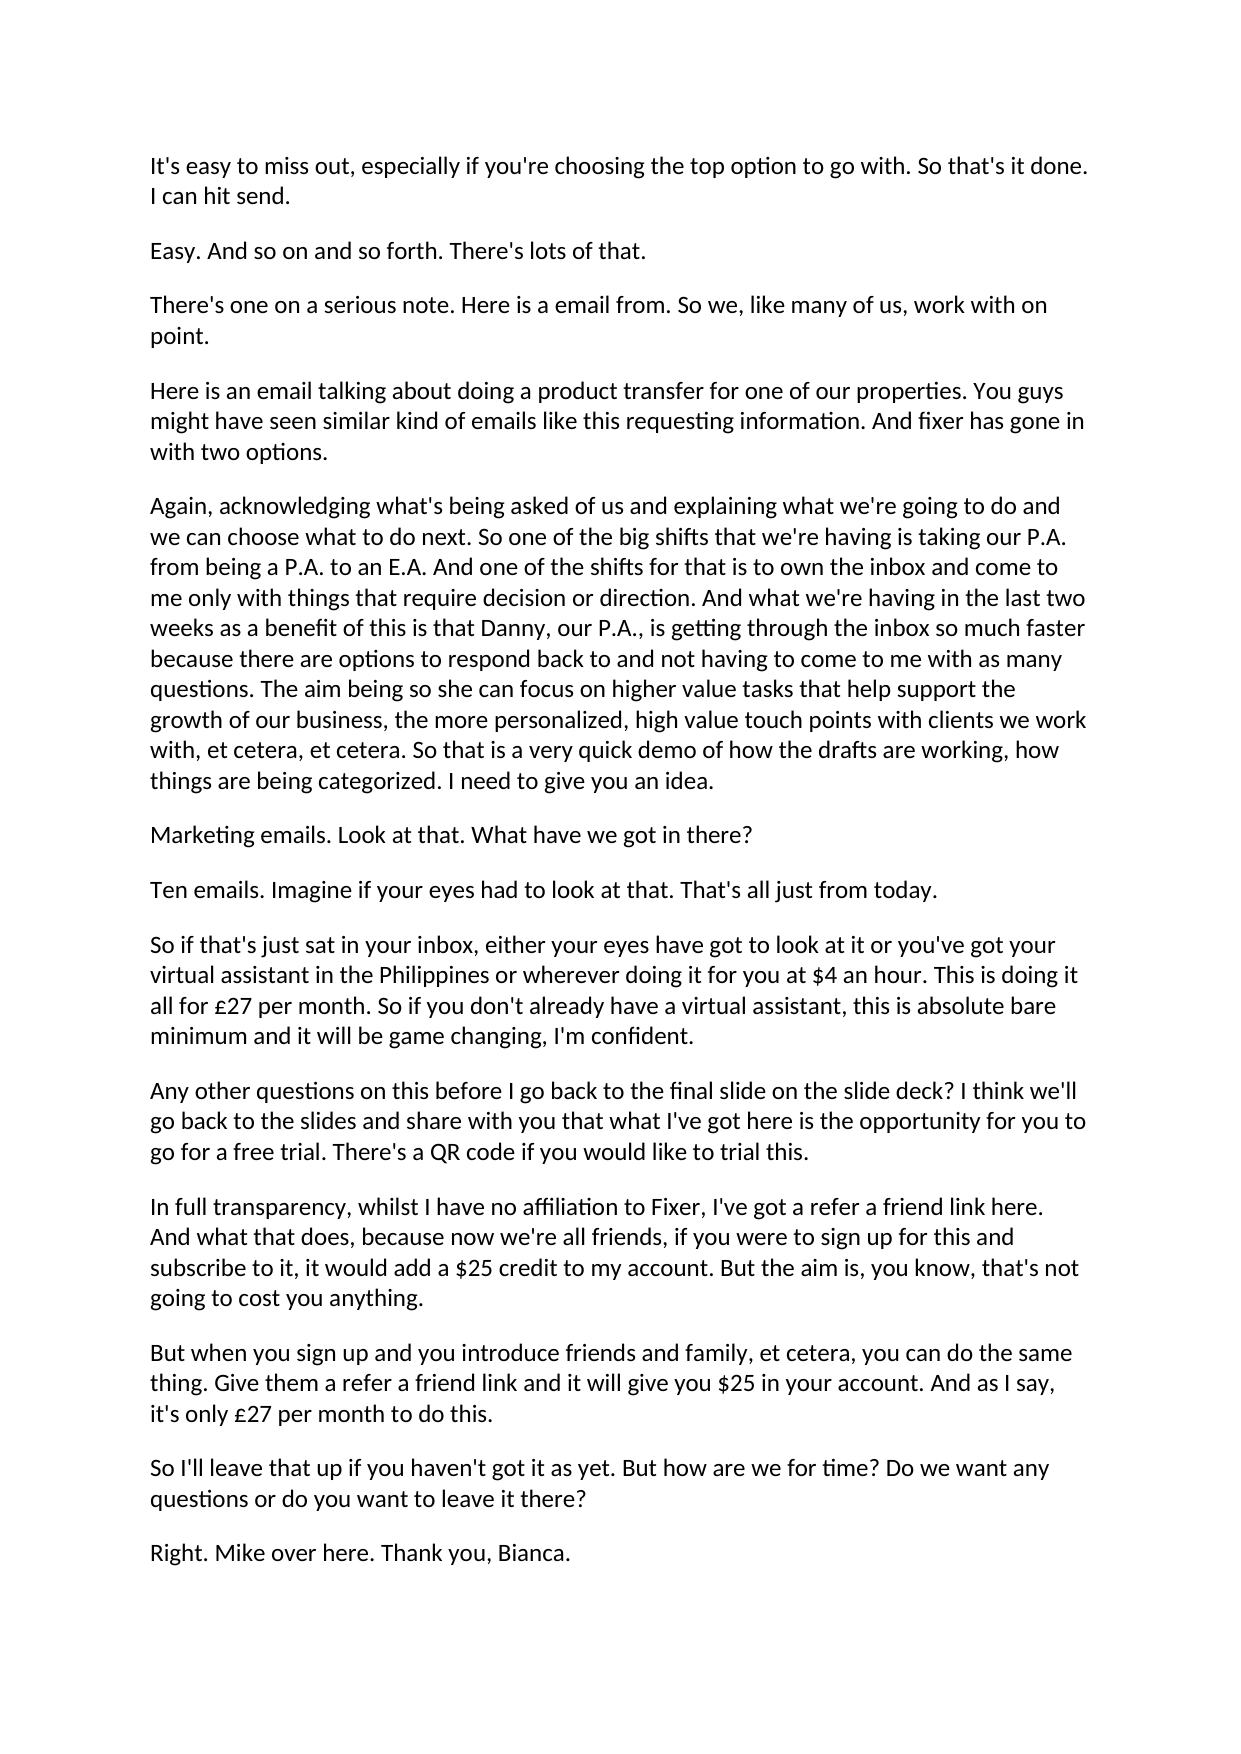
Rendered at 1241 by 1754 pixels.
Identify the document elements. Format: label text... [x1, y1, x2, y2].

text Right. Mike over here. Thank you, Bianca. [150, 1537, 1090, 1568]
text Marketing emails. Look at that. What have we got in there? [150, 820, 1090, 850]
text Any other questions on this before I go back to the final slide on the slide deck? I think we'll go back to the slides and share with you that what I've got here is the opportunity for you to go for a free trial. There's a QR code if you would like to trial this. [150, 1075, 1090, 1167]
text Here is an email talking about doing a product transfer for one of our properties. You guys might have seen similar kind of emails like this requesting information. And fixer has gone in with two options. [150, 375, 1090, 466]
text But when you sign up and you introduce friends and family, et cetera, you can do the same thing. Give them a refer a friend link and it will give you $25 in your account. And as I say, it's only £27 per month to do this. [150, 1337, 1090, 1428]
text It's easy to miss out, especially if you're choosing the top option to go with. So that's it done. I can hit send. [150, 150, 1090, 211]
text Again, acknowledging what's being asked of us and explaining what we're going to do and we can choose what to do next. So one of the big shifts that we're having is taking our P.A. from being a P.A. to an E.A. And one of the shifts for that is to own the inbox and come to me only with things that require decision or direction. And what we're having in the last two weeks as a benefit of this is that Danny, our P.A., is getting through the inbox so much faster because there are options to respond back to and not having to come to me with as many questions. The aim being so she can focus on higher value tasks that help support the growth of our business, the more personalized, high value touch points with clients we work with, et cetera, et cetera. So that is a very quick demo of how the drafts are working, how things are being categorized. I need to give you an idea. [150, 490, 1090, 796]
text There's one on a serious note. Here is a email from. So we, like many of us, work with on point. [150, 290, 1090, 351]
text So I'll leave that up if you haven't got it as yet. But how are we for time? Do we want any questions or do you want to leave it there? [150, 1452, 1090, 1513]
text Ten emails. Imagine if your eyes had to look at that. That's all just from today. [150, 874, 1090, 905]
text Easy. And so on and so forth. There's lots of that. [150, 235, 1090, 266]
text In full transparency, whilst I have no affiliation to Fixer, I've got a refer a friend link here. And what that does, because now we're all friends, if you were to sign up for this and subscribe to it, it would add a $25 credit to my account. But the aim is, you know, that's not going to cost you anything. [150, 1191, 1090, 1313]
text So if that's just sat in your inbox, either your eyes have got to look at it or you've got your virtual assistant in the Philippines or wherever doing it for you at $4 an hour. This is doing it all for £27 per month. So if you don't already have a virtual assistant, this is absolute bare minimum and it will be game changing, I'm confident. [150, 929, 1090, 1051]
